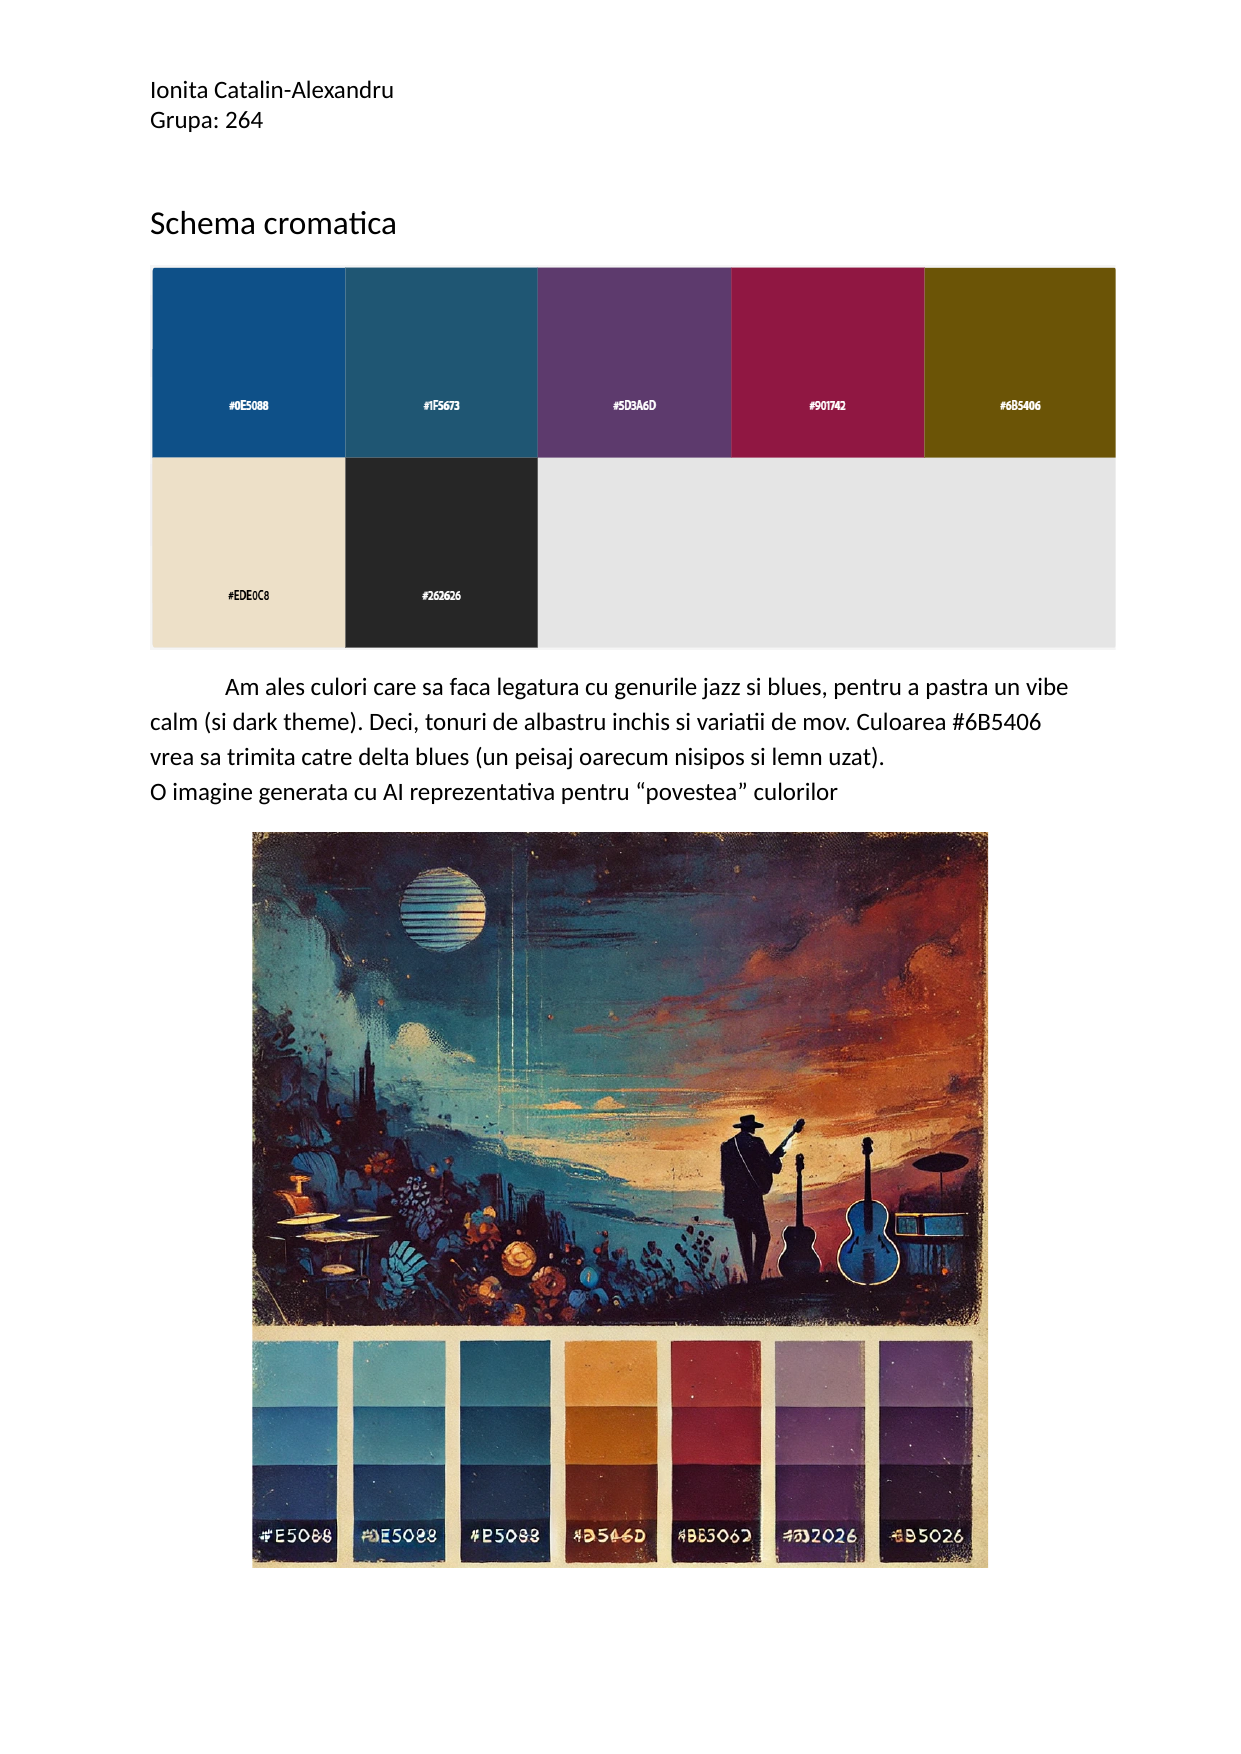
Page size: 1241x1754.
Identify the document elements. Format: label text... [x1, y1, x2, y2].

text Schema cromatica [150, 202, 1090, 242]
picture [252, 832, 989, 1568]
picture [150, 265, 1116, 650]
text Am ales culori care sa faca legatura cu genurile jazz si blues, pentru a pastra un vibe calm (si dark theme). Deci, tonuri de albastru inchis si variatii de mov. Culoarea #6B5406 vrea sa trimita catre delta blues (un peisaj oarecum nisipos si lemn uzat). O imagine generata cu AI reprezentativa pentru “povestea” culorilor [150, 671, 1090, 806]
